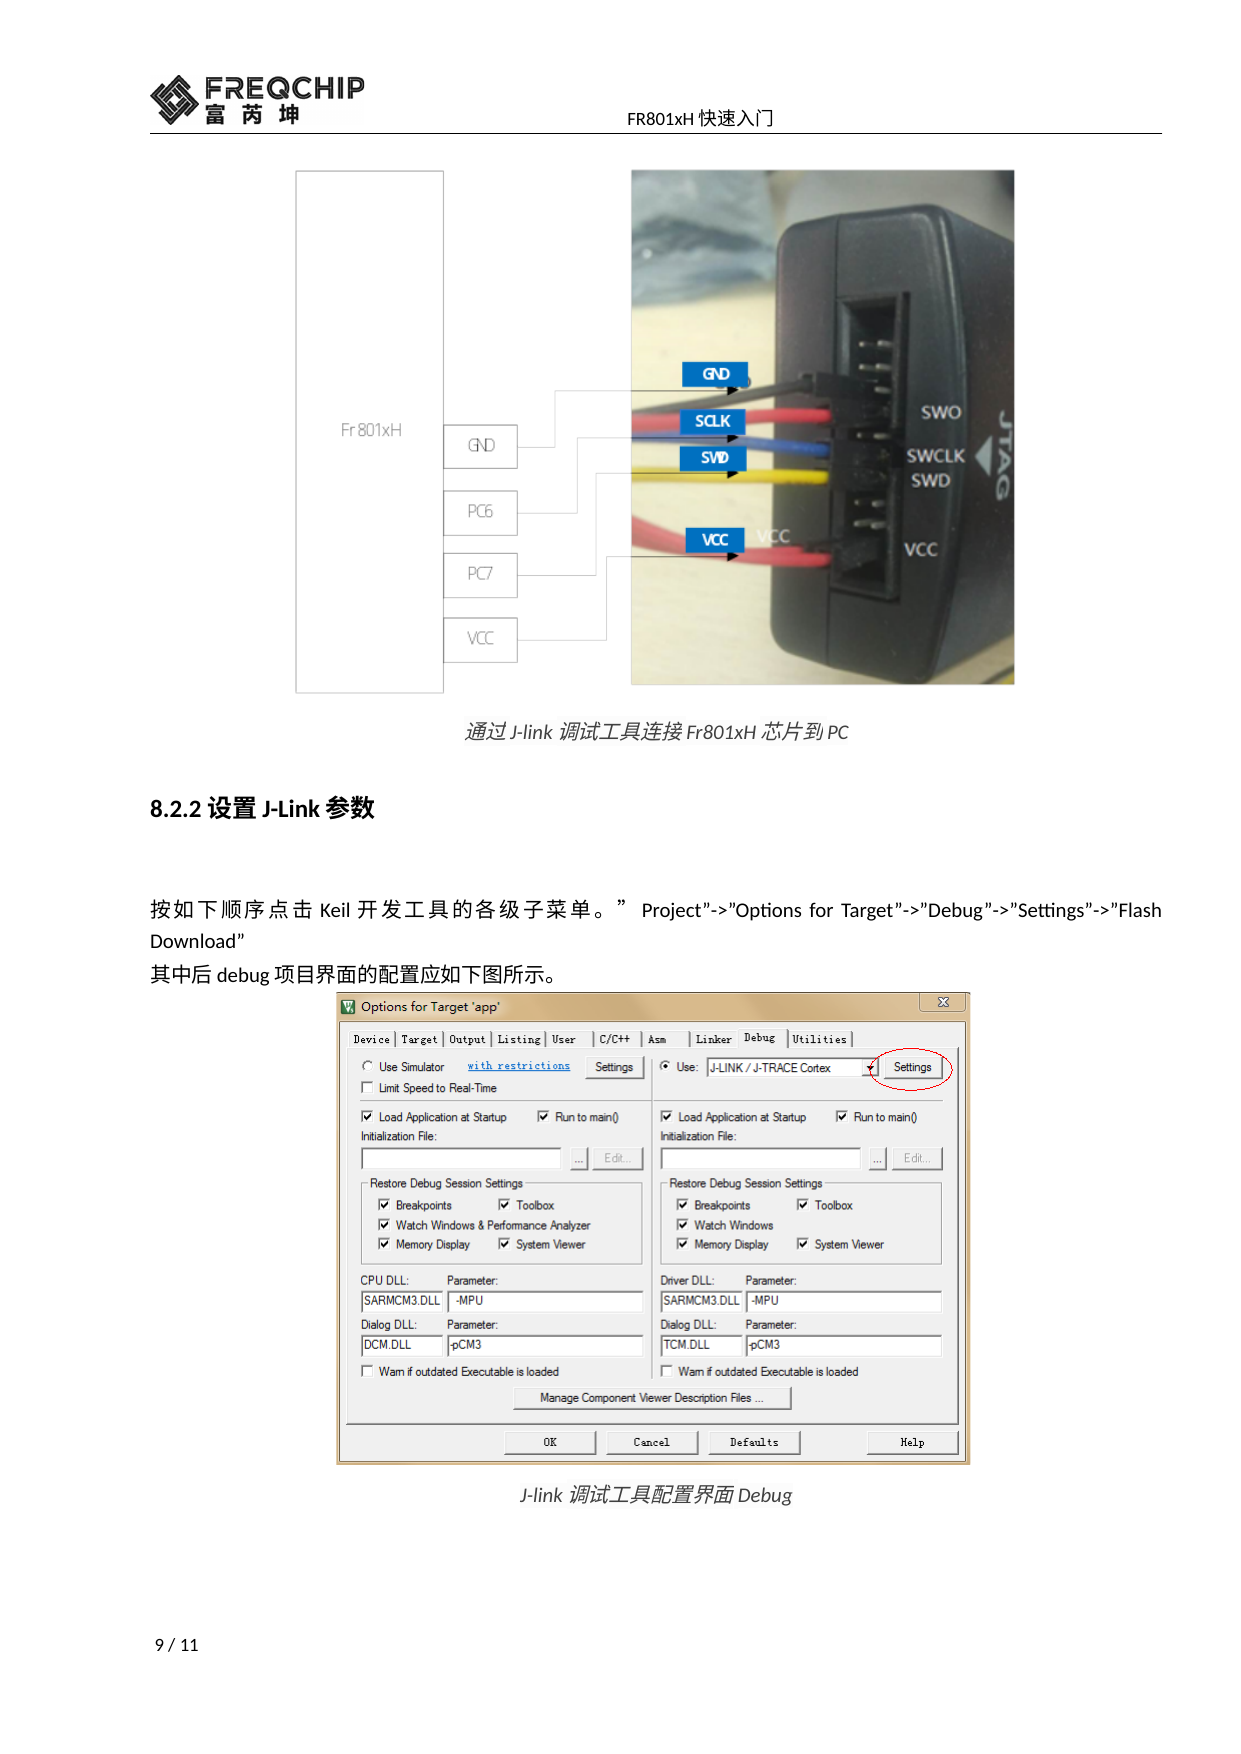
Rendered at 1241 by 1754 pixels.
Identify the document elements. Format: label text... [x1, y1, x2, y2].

subtitle 设置J-Link参数 [150, 774, 1162, 839]
picture [150, 75, 365, 125]
text 其中后debug项目界面的配置应如下图所示。 [150, 958, 1162, 990]
text 按如下顺序点击Keil开发工具的各级子菜单。”Project”->”Options for Target”->”Debug”->”Settings”->”Flash Download” [150, 893, 1162, 958]
picture [336, 992, 971, 1465]
text 通过J-link调试工具连接Fr801xH芯片到PC [150, 714, 1162, 747]
